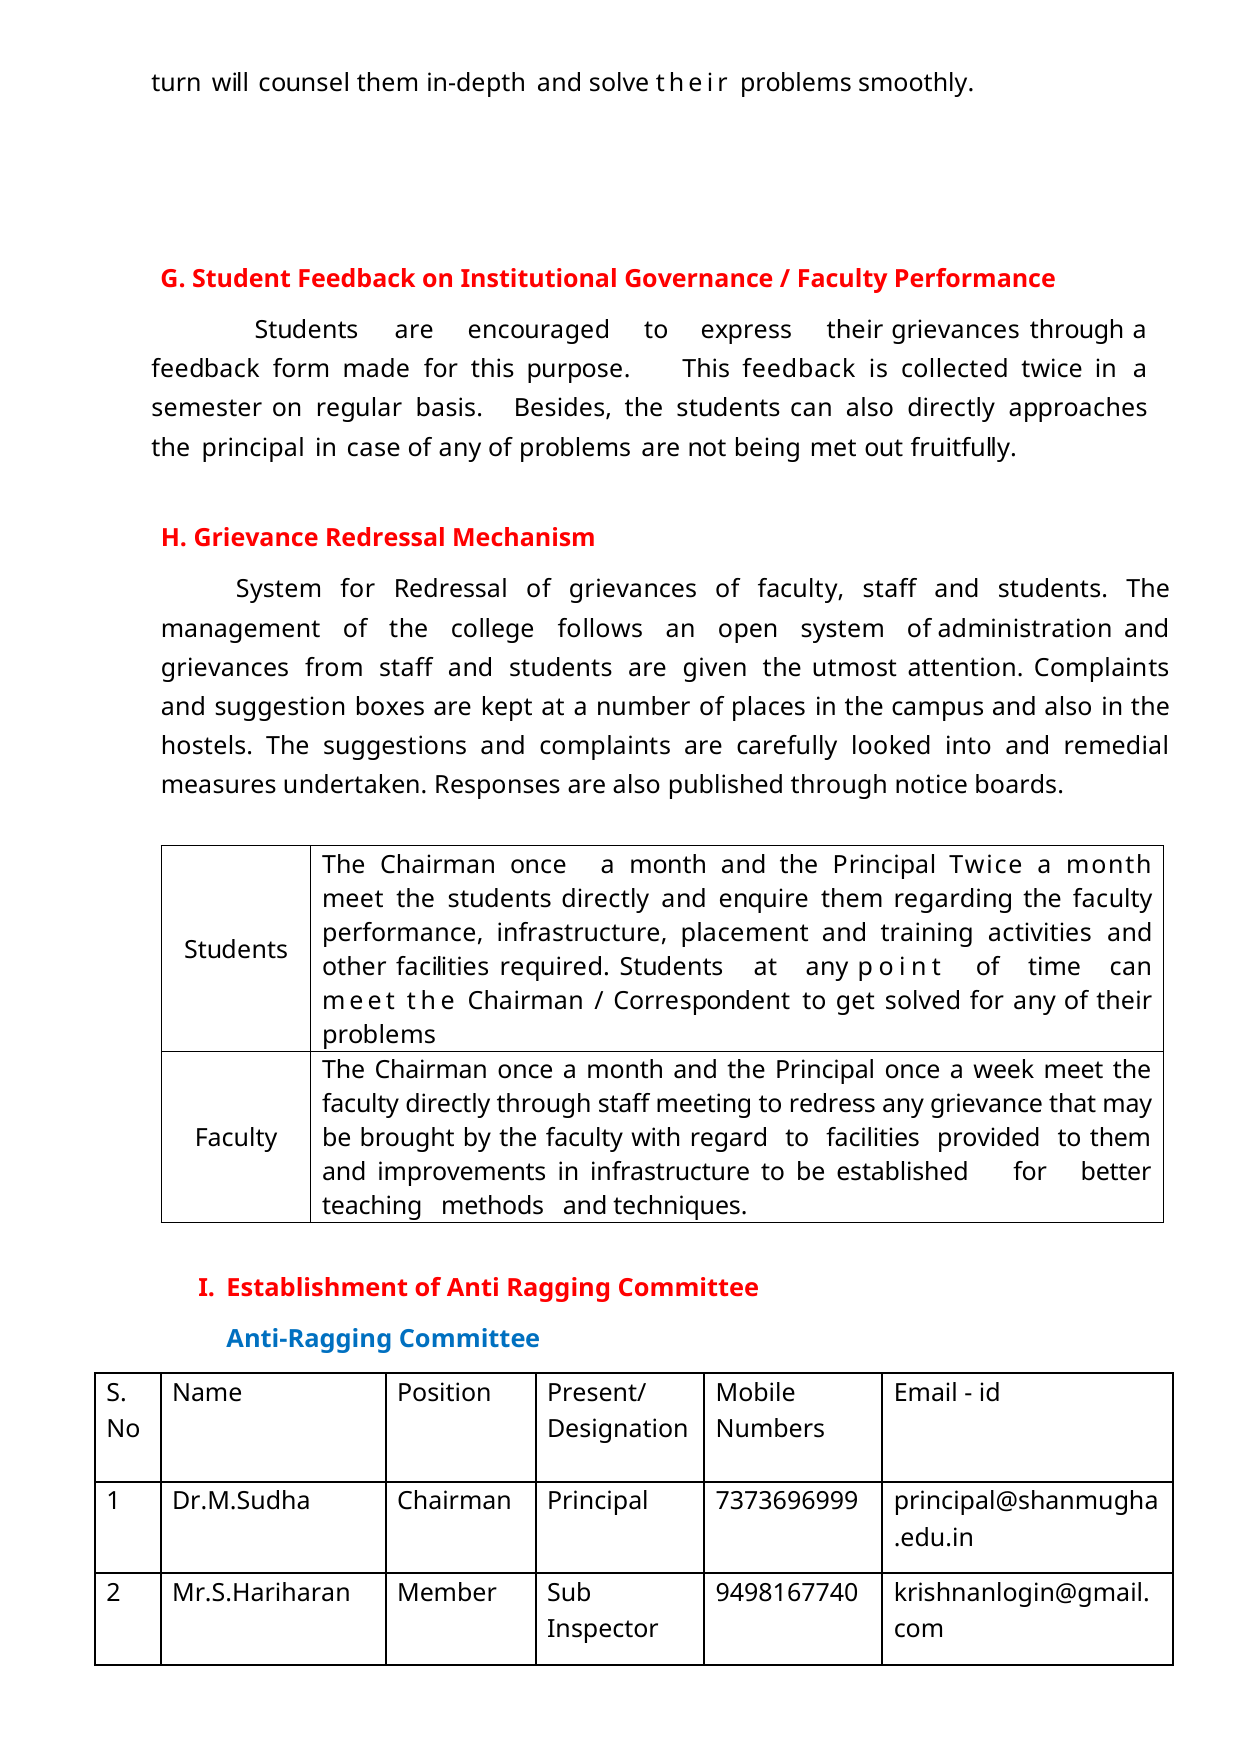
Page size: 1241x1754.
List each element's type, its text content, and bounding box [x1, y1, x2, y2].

table_cell Chairman [387, 1483, 535, 1572]
table_cell Dr.M.Sudha [162, 1483, 385, 1572]
text G. Student Feedback on Institutional Governance / Faculty Performance [160, 260, 1147, 294]
table_header Position [387, 1374, 535, 1481]
table_cell 9498167740 [705, 1574, 881, 1664]
table_cell Mr.S.Hariharan [162, 1574, 385, 1664]
table_header Email - id [883, 1374, 1172, 1481]
table_cell Member [387, 1574, 535, 1664]
table_header Students [162, 846, 310, 1051]
list Establishment of Anti Ragging Committee [198, 1270, 1198, 1304]
table_header Name [162, 1374, 385, 1481]
list Anti-Ragging Committee [226, 1321, 1198, 1355]
table_cell 2 [96, 1574, 160, 1664]
text H. Grievance Redressal Mechanism [161, 520, 1147, 554]
table_cell Faculty [162, 1052, 310, 1222]
table_cell Principal [537, 1483, 703, 1572]
table_header S. No [96, 1374, 160, 1481]
table_cell Sub Inspector [537, 1574, 703, 1664]
table_header Mobile Numbers [705, 1374, 881, 1481]
text Students are encouraged to express their grievances through a feedback form made for this purpose. This feedback is collected twice in a semester on regular basis. Besides, the students can also directly approaches the principal in case of any of problems are not being met out fruitfully. [151, 312, 1147, 463]
table_cell krishnanlogin@gmail.com [883, 1574, 1172, 1664]
table_cell 1 [96, 1483, 160, 1572]
table_cell 7373696999 [705, 1483, 881, 1572]
table_header The Chairman once a month and the Principal Twice a month meet the students directly and enquire them regarding the faculty performance, infrastructure, placement and training activities and other facilities required. Students at any point of time can meet the Chairman / Correspondent to get solved for any of their problems [311, 846, 1163, 1051]
table_cell The Chairman once a month and the Principal once a week meet the faculty directly through staff meeting to redress any grievance that may be brought by the faculty with regard to facilities provided to them and improvements in infrastructure to be established for better teaching methods and techniques. [311, 1052, 1163, 1222]
table_header Present/ Designation [537, 1374, 703, 1481]
text System for Redressal of grievances of faculty, staff and students. The management of the college follows an open system of administration and grievances from staff and students are given the utmost attention. Complaints and suggestion boxes are kept at a number of places in the campus and also in the hostels. The suggestions and complaints are carefully looked into and remedial measures undertaken. Responses are also published through notice boards. [161, 571, 1170, 801]
table_cell principal@shanmugha.edu.in [883, 1483, 1172, 1572]
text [151, 64, 1163, 98]
